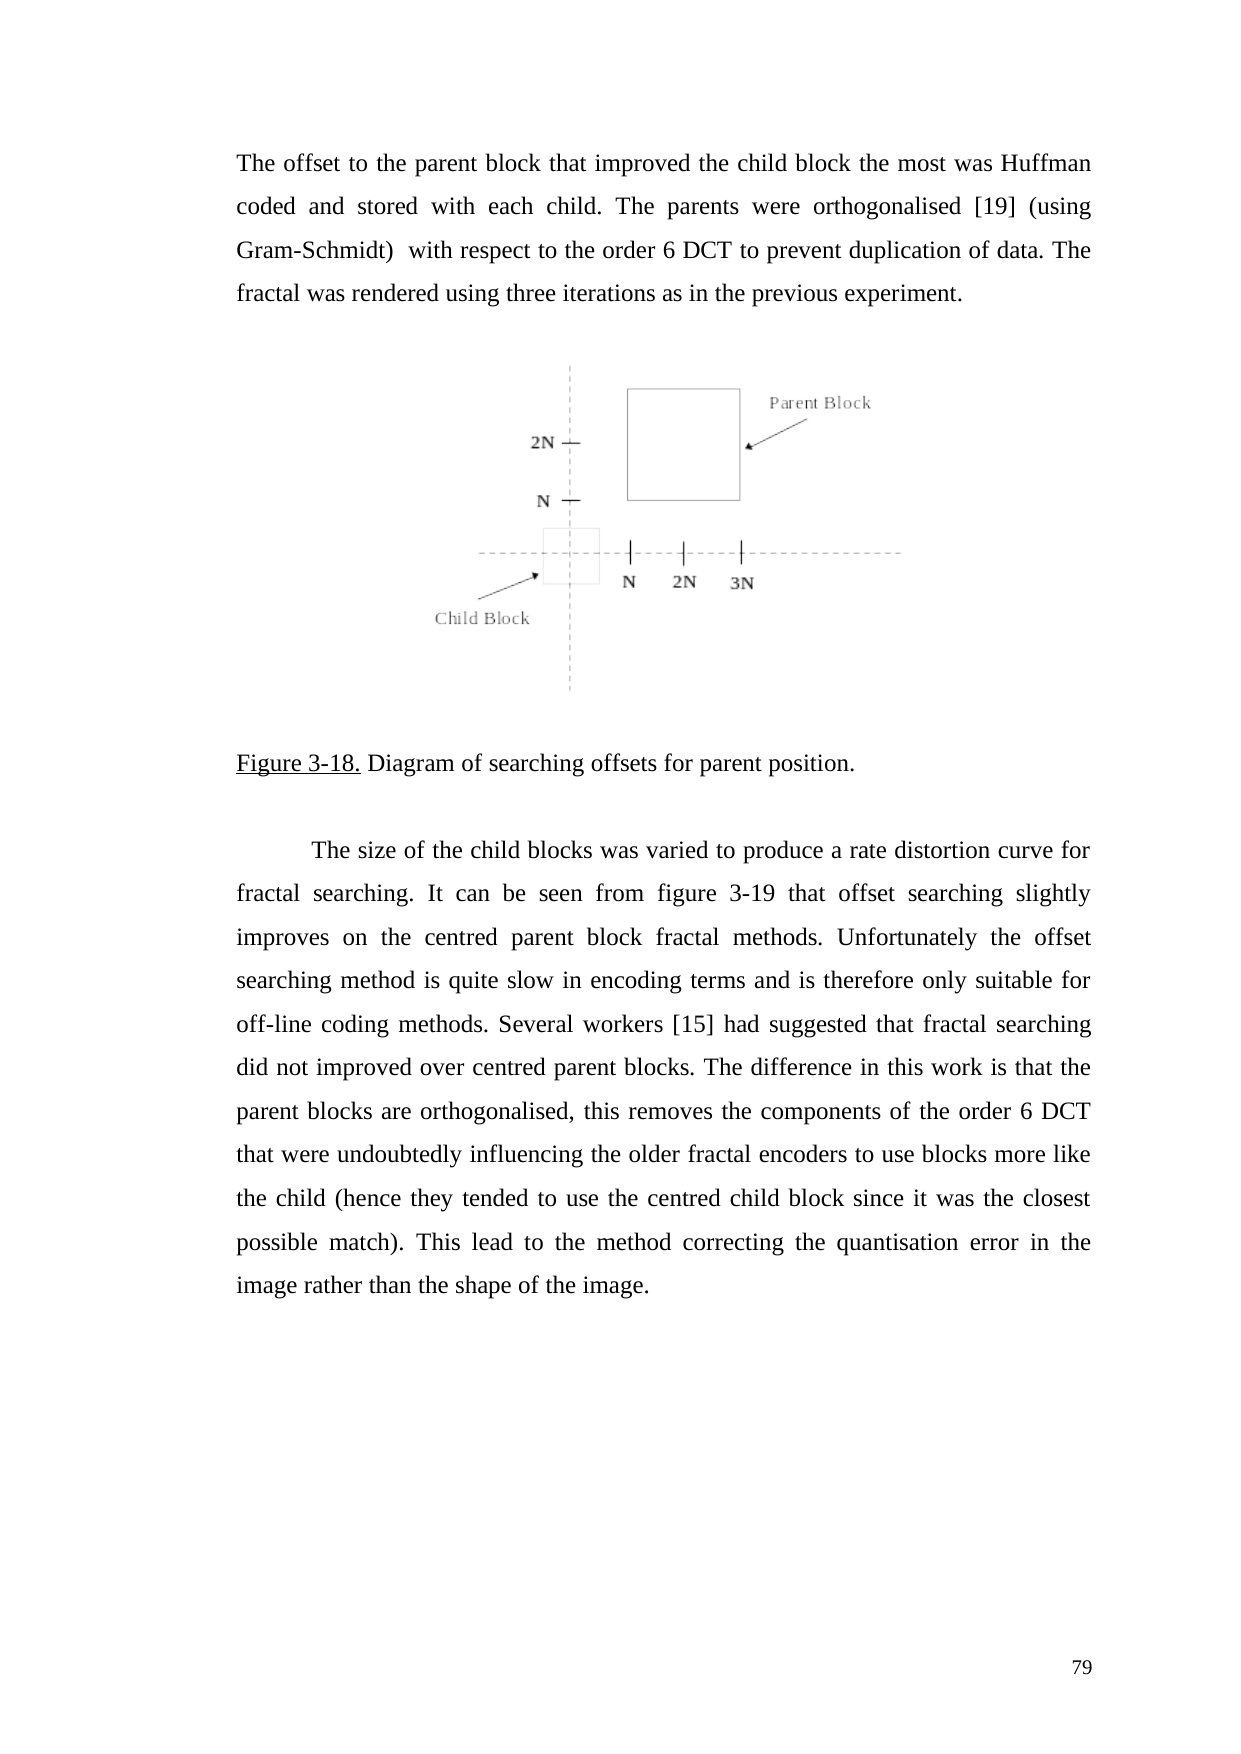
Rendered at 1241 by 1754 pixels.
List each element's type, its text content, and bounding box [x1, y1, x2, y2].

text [236, 148, 1092, 307]
text Figure 3-18. Diagram of searching offsets for parent position. [236, 747, 1092, 777]
text The size of the child blocks was varied to produce a rate distortion curve for fractal searching. It can be seen from figure 3-19 that offset searching slightly improves on the centred parent block fractal methods. Unfortunately the offset searching method is quite slow in encoding terms and is therefore only suitable for off-line coding methods. Several workers [15] had suggested that fractal searching did not improved over centred parent blocks. The difference in this work is that the parent blocks are orthogonalised, this removes the components of the order 6 DCT that were undoubtedly influencing the older fractal encoders to use blocks more like the child (hence they tended to use the centred child block since it was the closest possible match). This lead to the method correcting the quantisation error in the image rather than the shape of the image. [236, 834, 1092, 1299]
